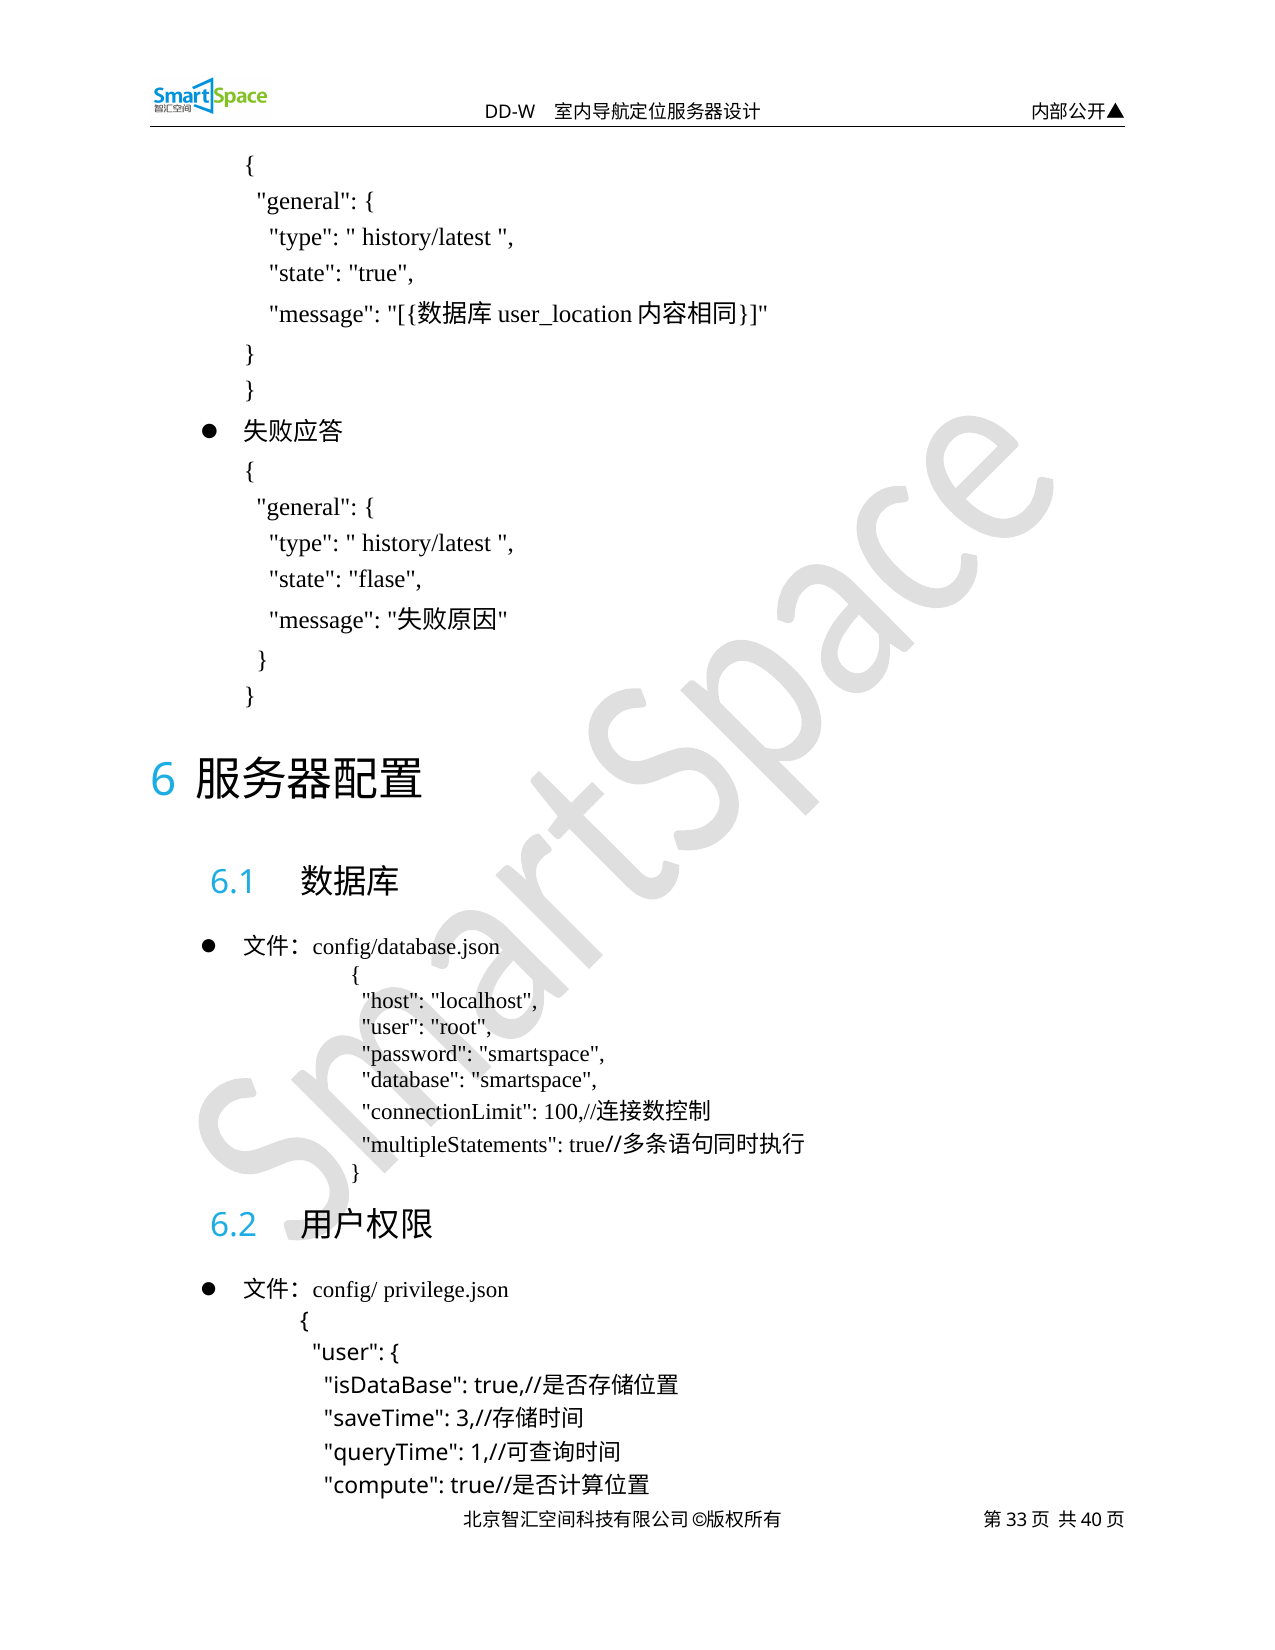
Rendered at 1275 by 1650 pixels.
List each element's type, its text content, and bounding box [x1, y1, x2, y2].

text "isDataBase": true,//是否存储位置 [225, 1367, 1125, 1400]
text "user": "root", [300, 1013, 1125, 1040]
list } [244, 375, 1125, 404]
list "message": "失败原因" [244, 600, 1125, 636]
list { [244, 456, 1125, 485]
list 文件：config/database.json [200, 927, 1125, 961]
list 失败应答 [200, 411, 1125, 447]
list "general": { [244, 186, 1125, 215]
list "state": "flase", [244, 564, 1125, 593]
list } [244, 339, 1125, 368]
text } [300, 1159, 1125, 1185]
text "connectionLimit": 100,//连接数控制 [300, 1092, 1125, 1126]
text "password": "smartspace", [300, 1040, 1125, 1066]
list "type": " history/latest ", [244, 528, 1125, 557]
list "general": { [244, 492, 1125, 521]
subtitle 数据库 [210, 854, 1125, 903]
list 文件：config/ privilege.json [200, 1271, 1125, 1304]
subtitle 服务器配置 [150, 742, 1125, 809]
text { [150, 1304, 1125, 1335]
text "multipleStatements": true//多条语句同时执行 [300, 1126, 1125, 1159]
text "user": { [225, 1335, 1125, 1367]
list "state": "true", [244, 258, 1125, 287]
text { [300, 961, 1125, 987]
text "queryTime": 1,//可查询时间 [225, 1433, 1125, 1467]
text "database": "smartspace", [300, 1066, 1125, 1092]
list } [244, 645, 1125, 674]
text "saveTime": 3,//存储时间 [225, 1400, 1125, 1433]
list } [244, 681, 1125, 710]
subtitle 用户权限 [210, 1198, 1125, 1246]
text "compute": true//是否计算位置 [225, 1467, 1125, 1500]
list { [244, 150, 1125, 179]
list "type": " history/latest ", [244, 222, 1125, 251]
list "message": "[{数据库user_location内容相同}]" [244, 294, 1125, 330]
text "host": "localhost", [300, 987, 1125, 1013]
picture [150, 75, 272, 119]
